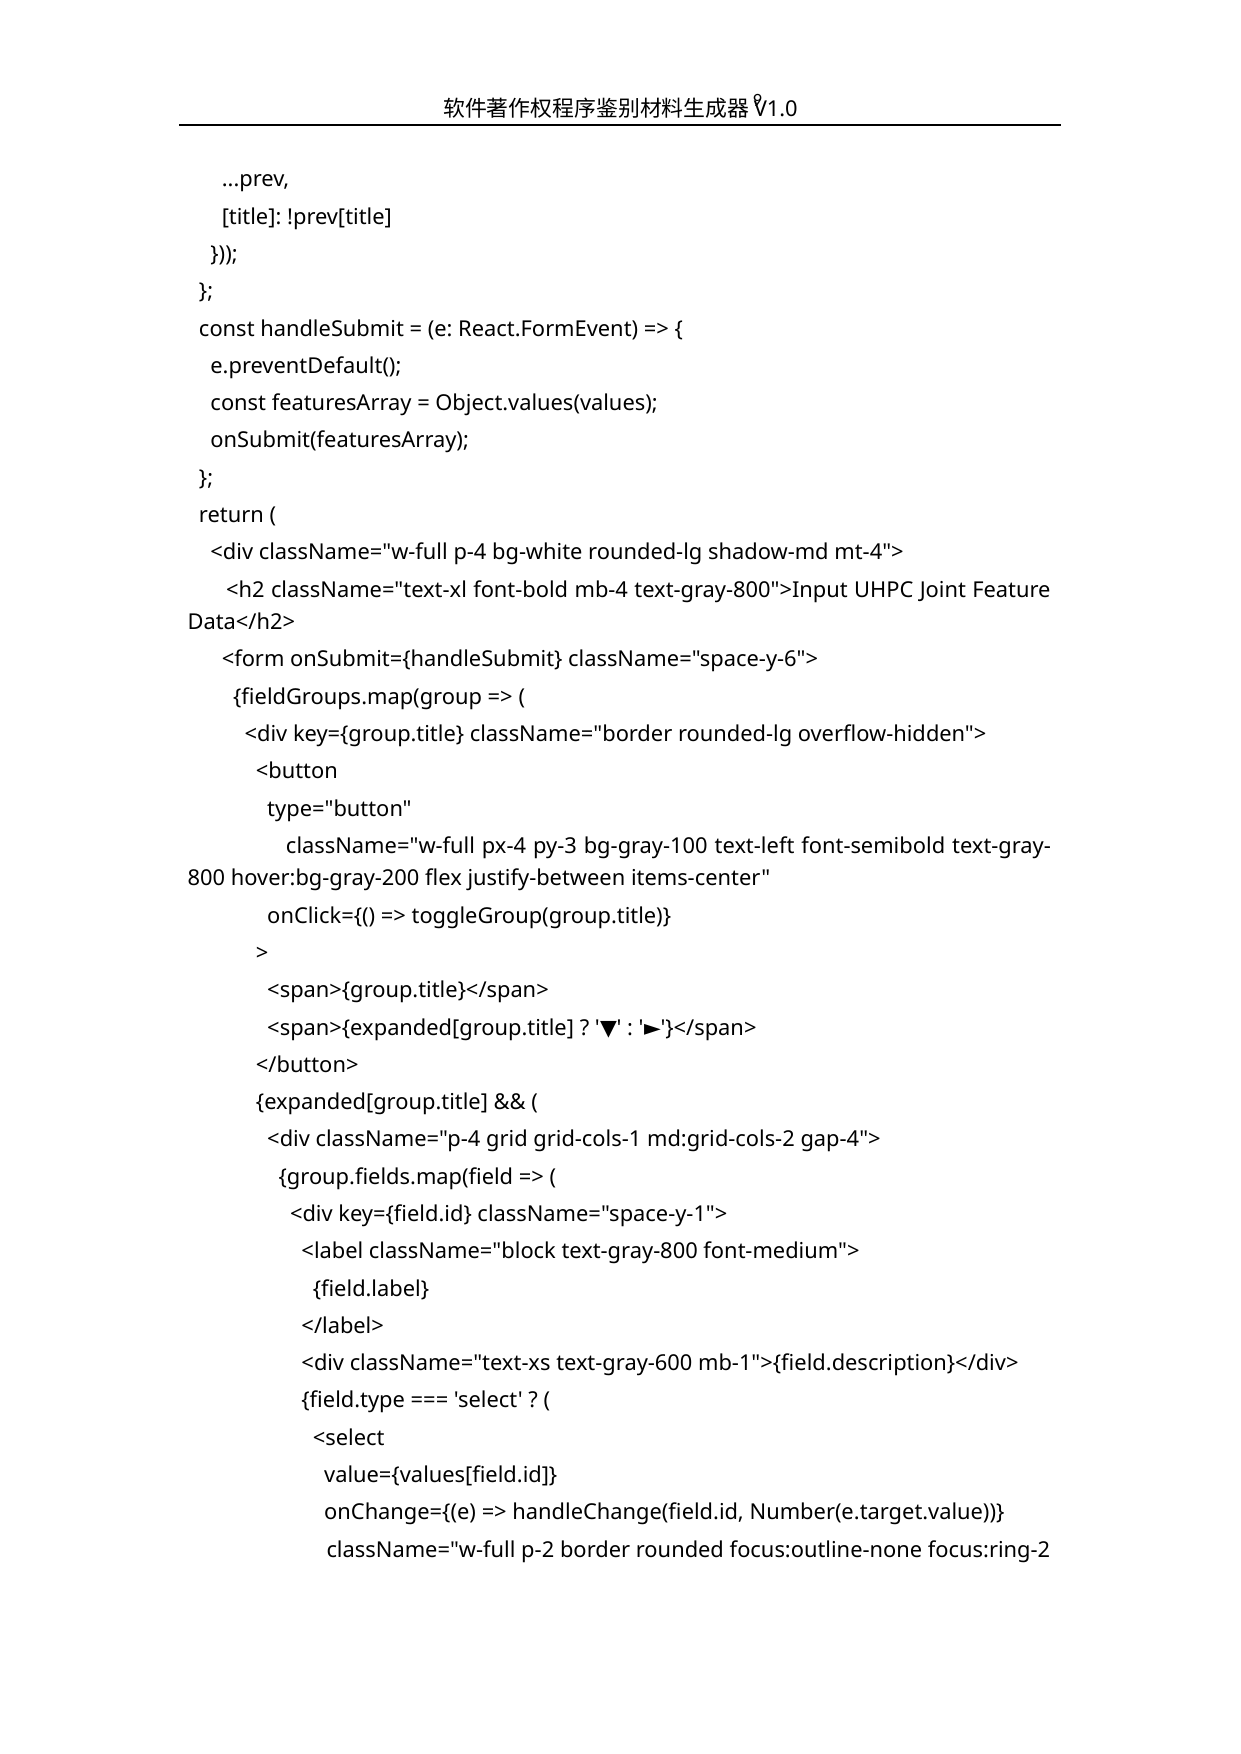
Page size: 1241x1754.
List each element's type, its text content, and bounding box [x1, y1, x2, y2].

text const featuresArray = Object.values(values); [187, 386, 1053, 418]
text value={values[field.id]} [187, 1458, 1053, 1490]
text className="w-full px-4 py-3 bg-gray-100 text-left font-semibold text-gray-800 hover:bg-gray-200 flex justify-between items-center" [187, 828, 1053, 893]
text <select [187, 1420, 1053, 1453]
text }; [187, 460, 1053, 493]
text </button> [187, 1047, 1053, 1080]
text e.preventDefault(); [187, 348, 1053, 381]
text <label className="block text-gray-800 font-medium"> [187, 1234, 1053, 1266]
text </label> [187, 1308, 1053, 1341]
text onClick={() => toggleGroup(group.title)} [187, 898, 1053, 931]
text [title]: !prev[title] [187, 199, 1053, 232]
text {group.fields.map(field => ( [187, 1159, 1053, 1192]
text <span>{group.title}</span> [187, 973, 1053, 1005]
text <form onSubmit={handleSubmit} className="space-y-6"> [187, 642, 1053, 674]
text ...prev, [187, 162, 1053, 194]
text <h2 className="text-xl font-bold mb-4 text-gray-800">Input UHPC Joint Feature Data</h2> [187, 572, 1053, 637]
text onSubmit(featuresArray); [187, 423, 1053, 456]
text <div className="text-xs text-gray-600 mb-1">{field.description}</div> [187, 1346, 1053, 1378]
text {expanded[group.title] && ( [187, 1085, 1053, 1117]
text <button [187, 754, 1053, 786]
text <div key={field.id} className="space-y-1"> [187, 1197, 1053, 1229]
text onChange={(e) => handleChange(field.id, Number(e.target.value))} [187, 1495, 1053, 1527]
text <div className="w-full p-4 bg-white rounded-lg shadow-md mt-4"> [187, 535, 1053, 567]
text return ( [187, 498, 1053, 530]
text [187, 1532, 1053, 1565]
text const handleSubmit = (e: React.FormEvent) => { [187, 311, 1053, 344]
text {field.label} [187, 1271, 1053, 1304]
text {fieldGroups.map(group => ( [187, 679, 1053, 712]
text <div className="p-4 grid grid-cols-1 md:grid-cols-2 gap-4"> [187, 1122, 1053, 1154]
text {field.type === 'select' ? ( [187, 1383, 1053, 1416]
text <span>{expanded[group.title] ? '▼' : '►'}</span> [187, 1010, 1053, 1043]
text <div key={group.title} className="border rounded-lg overflow-hidden"> [187, 717, 1053, 749]
text }; [187, 274, 1053, 306]
text type="button" [187, 791, 1053, 824]
text })); [187, 237, 1053, 269]
text > [187, 936, 1053, 968]
